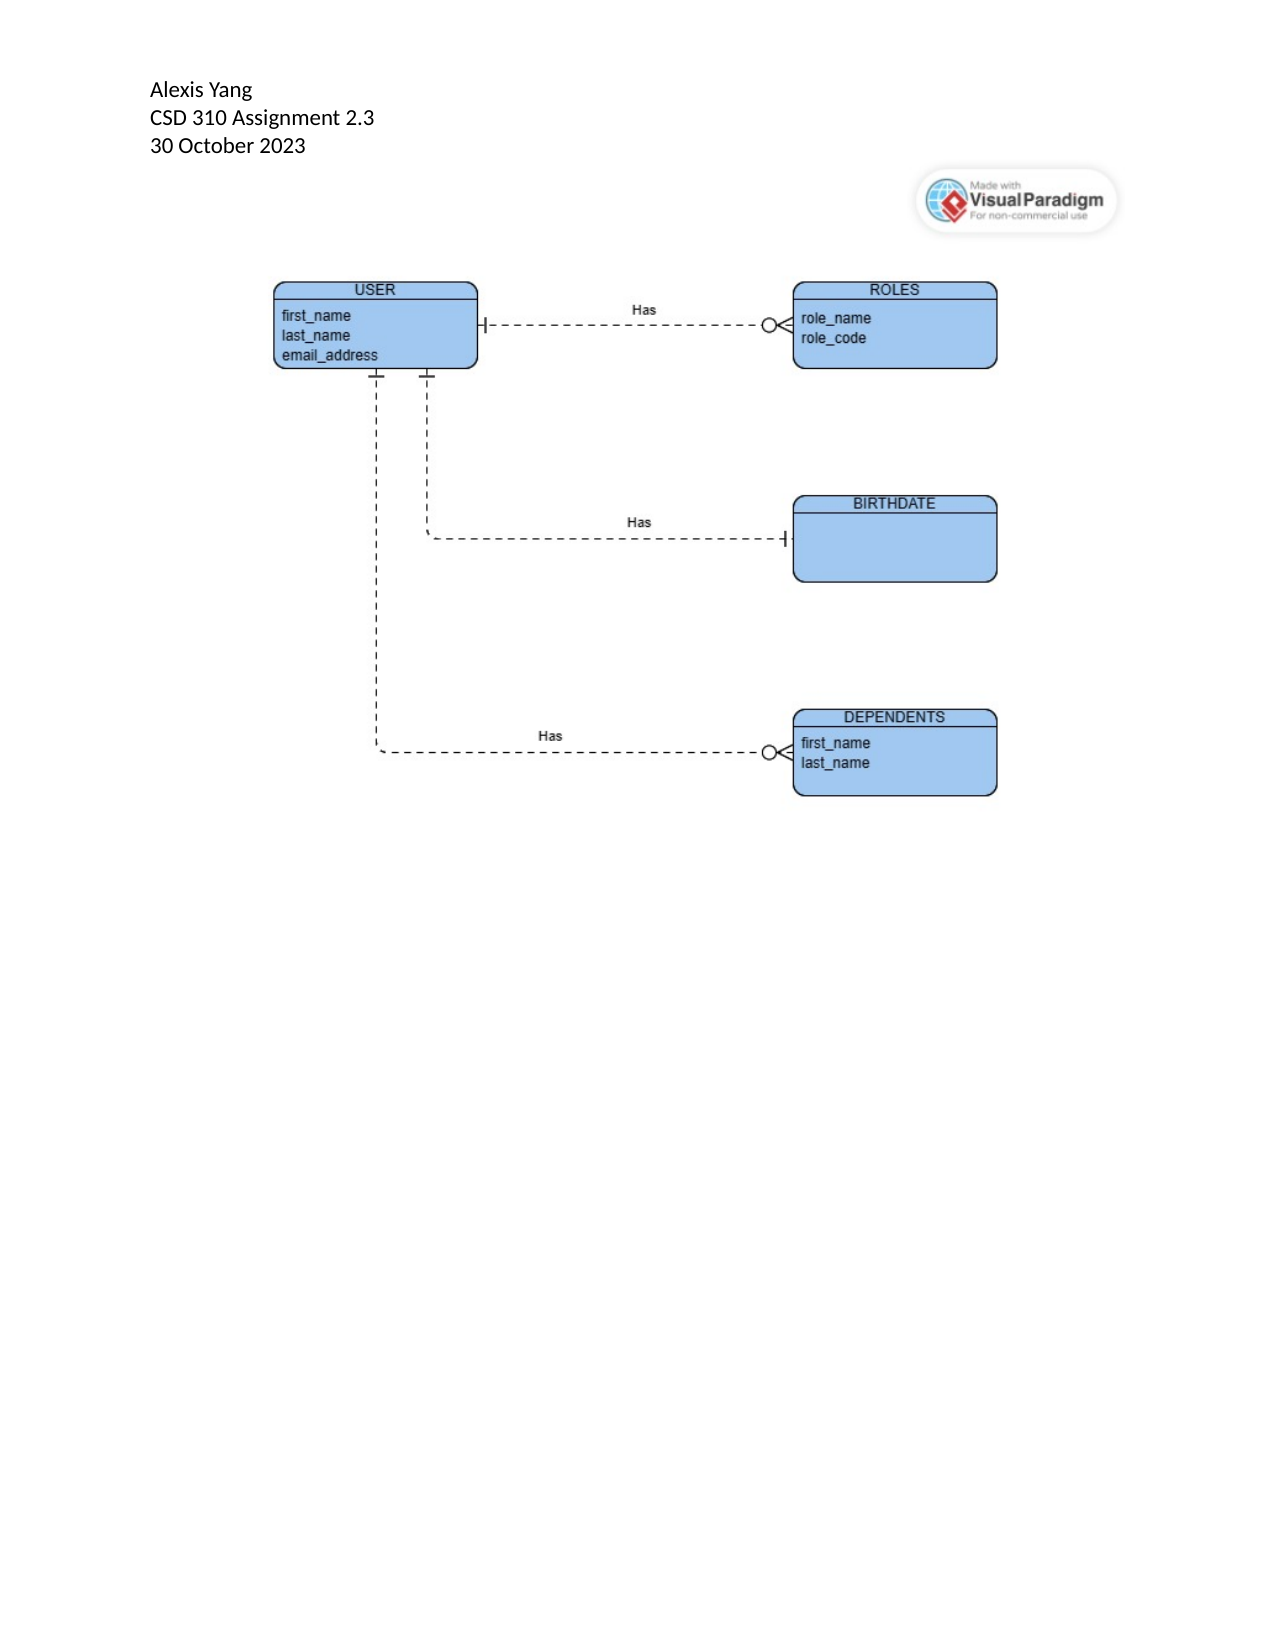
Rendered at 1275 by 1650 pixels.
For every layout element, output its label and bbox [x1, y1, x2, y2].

picture [150, 159, 1125, 920]
